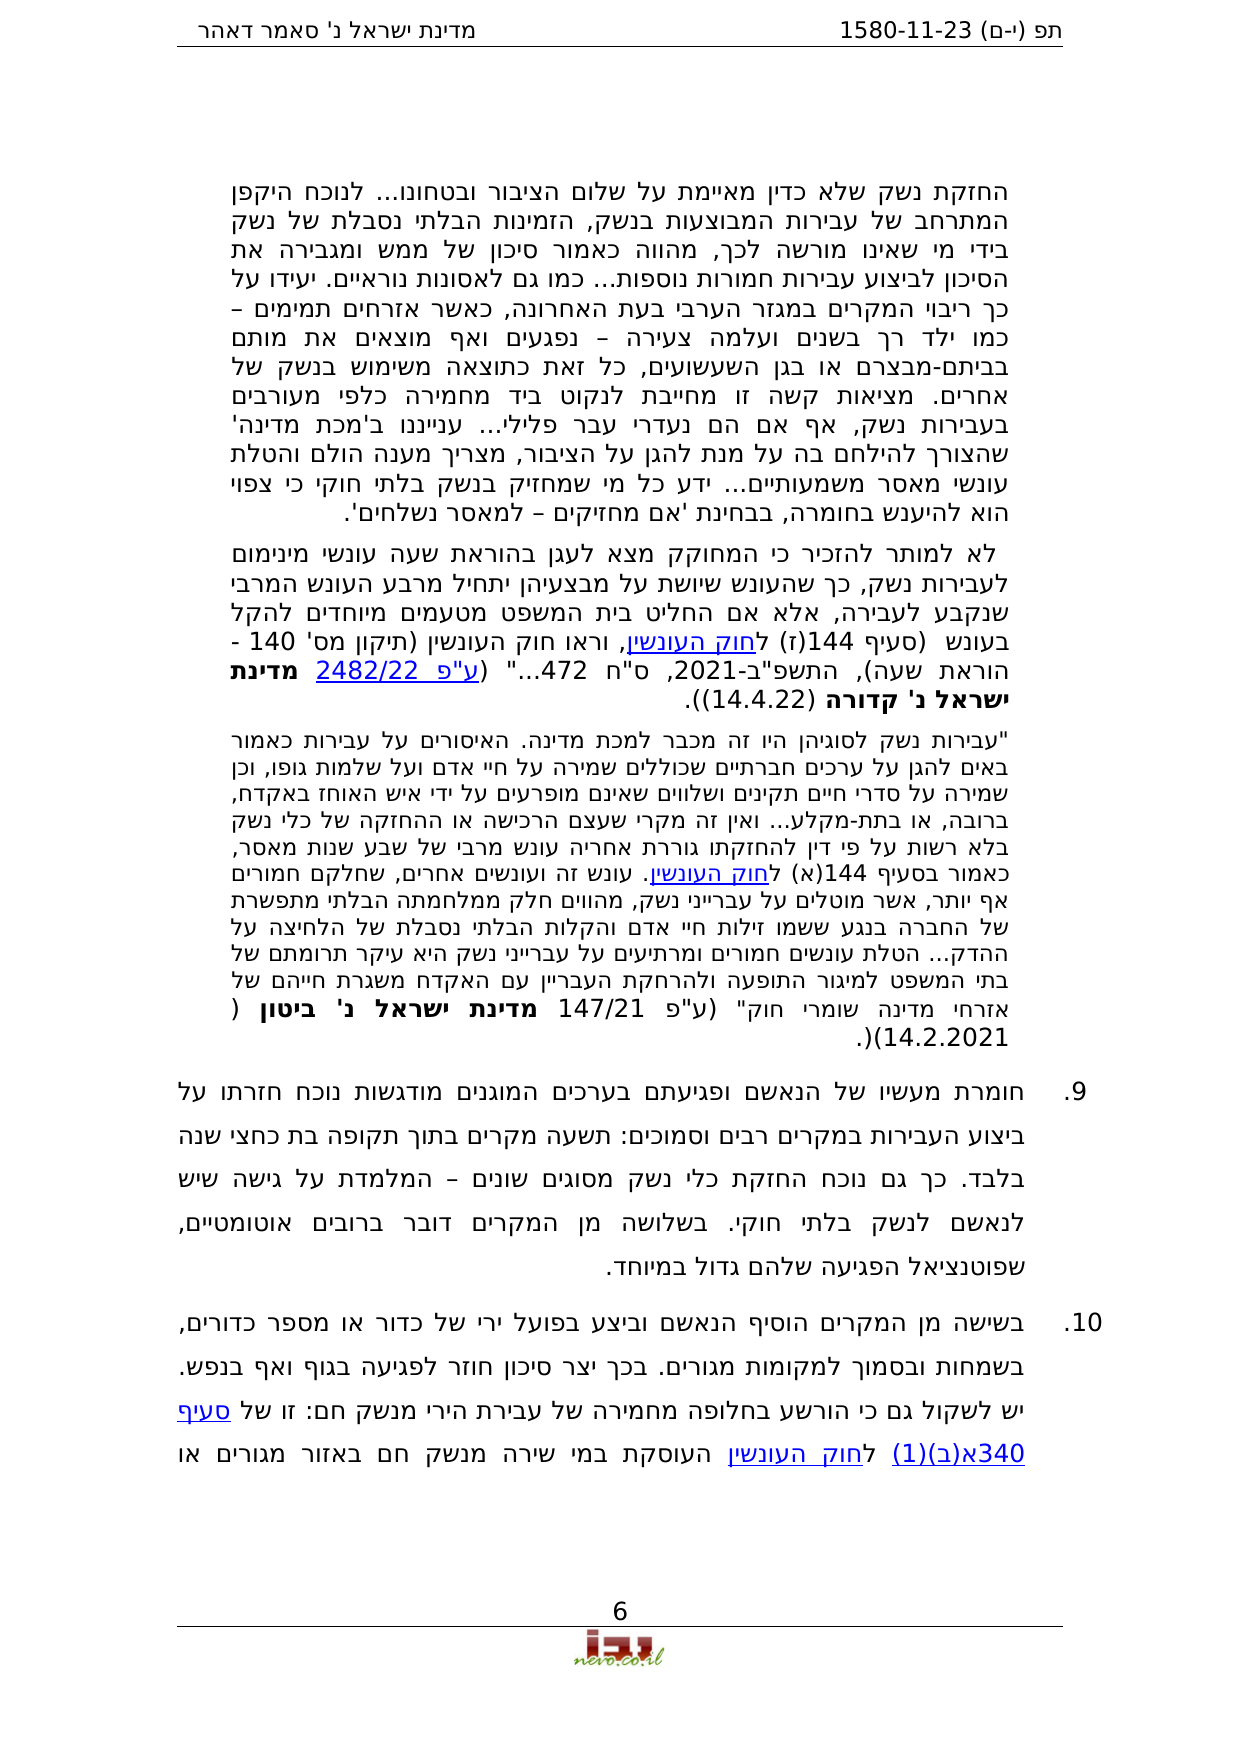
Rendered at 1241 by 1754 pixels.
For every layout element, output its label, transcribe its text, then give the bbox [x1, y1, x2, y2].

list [177, 1308, 1063, 1469]
list לא למותר להזכיר כי המחוקק מצא לעגן בהוראת שעה עונשי מינימום לעבירות נשק, כך שהעונש שיושת על מבצעיהן יתחיל מרבע העונש המרבי שנקבע לעבירה, אלא אם החליט בית המשפט מטעמים מיוחדים להקל בעונש (סעיף 144(ז) לחוק העונשין, וראו חוק העונשין (תיקון מס' 140 - הוראת שעה), התשפ"ב-2021, ס"ח 472..." (ע"פ 2482/22 מדינת ישראל נ' קדורה (14.4.22)). [230, 540, 1010, 715]
picture [574, 1629, 666, 1667]
list "עבירות נשק לסוגיהן היו זה מכבר למכת מדינה. האיסורים על עבירות כאמור באים להגן על ערכים חברתיים שכוללים שמירה על חיי אדם ועל שלמות גופו, וכן שמירה על סדרי חיים תקינים ושלווים שאינם מופרעים על ידי איש האוחז באקדח, ברובה, או בתת-מקלע... ואין זה מקרי שעצם הרכישה או ההחזקה של כלי נשק בלא רשות על פי דין להחזקתו גוררת אחריה עונש מרבי של שבע שנות מאסר, כאמור בסעיף 144(א) לחוק העונשין. עונש זה ועונשים אחרים, שחלקם חמורים אף יותר, אשר מוטלים על עברייני נשק, מהווים חלק ממלחמתה הבלתי מתפשרת של החברה בנגע ששמו זילות חיי אדם והקלות הבלתי נסבלת של הלחיצה על ההדק... הטלת עונשים חמורים ומרתיעים על עברייני נשק היא עיקר תרומתם של בתי המשפט למיגור התופעה ולהרחקת העבריין עם האקדח משגרת חייהם של אזרחי מדינה שומרי חוק" (ע"פ 147/21 מדינת ישראל נ' ביטון (14.2.2021)‏‏(. [230, 727, 1010, 1052]
list החזקת נשק שלא כדין מאיימת על שלום הציבור ובטחונו... לנוכח היקפן המתרחב של עבירות המבוצעות בנשק, הזמינות הבלתי נסבלת של נשק בידי מי שאינו מורשה לכך, מהווה כאמור סיכון של ממש ומגבירה את הסיכון לביצוע עבירות חמורות נוספות... כמו גם לאסונות נוראיים. יעידו על כך ריבוי המקרים במגזר הערבי בעת האחרונה, כאשר אזרחים תמימים – כמו ילד רך בשנים ועלמה צעירה – נפגעים ואף מוצאים את מותם בביתם-מבצרם או בגן השעשועים, כל זאת כתוצאה משימוש בנשק של אחרים. מציאות קשה זו מחייבת לנקוט ביד מחמירה כלפי מעורבים בעבירות נשק, אף אם הם נעדרי עבר פלילי... ענייננו ב'מכת מדינה' שהצורך להילחם בה על מנת להגן על הציבור, מצריך מענה הולם והטלת עונשי מאסר משמעותיים... ידע כל מי שמחזיק בנשק בלתי חוקי כי צפוי הוא להיענש בחומרה, בבחינת 'אם מחזיקים – למאסר נשלחים'. [230, 177, 1010, 527]
list חומרת מעשיו של הנאשם ופגיעתם בערכים המוגנים מודגשות נוכח חזרתו על ביצוע העבירות במקרים רבים וסמוכים: תשעה מקרים בתוך תקופה בת כחצי שנה בלבד. כך גם נוכח החזקת כלי נשק מסוגים שונים – המלמדת על גישה שיש לנאשם לנשק בלתי חוקי. בשלושה מן המקרים דובר ברובים אוטומטיים, שפוטנציאל הפגיעה שלהם גדול במיוחד. [177, 1077, 1063, 1281]
